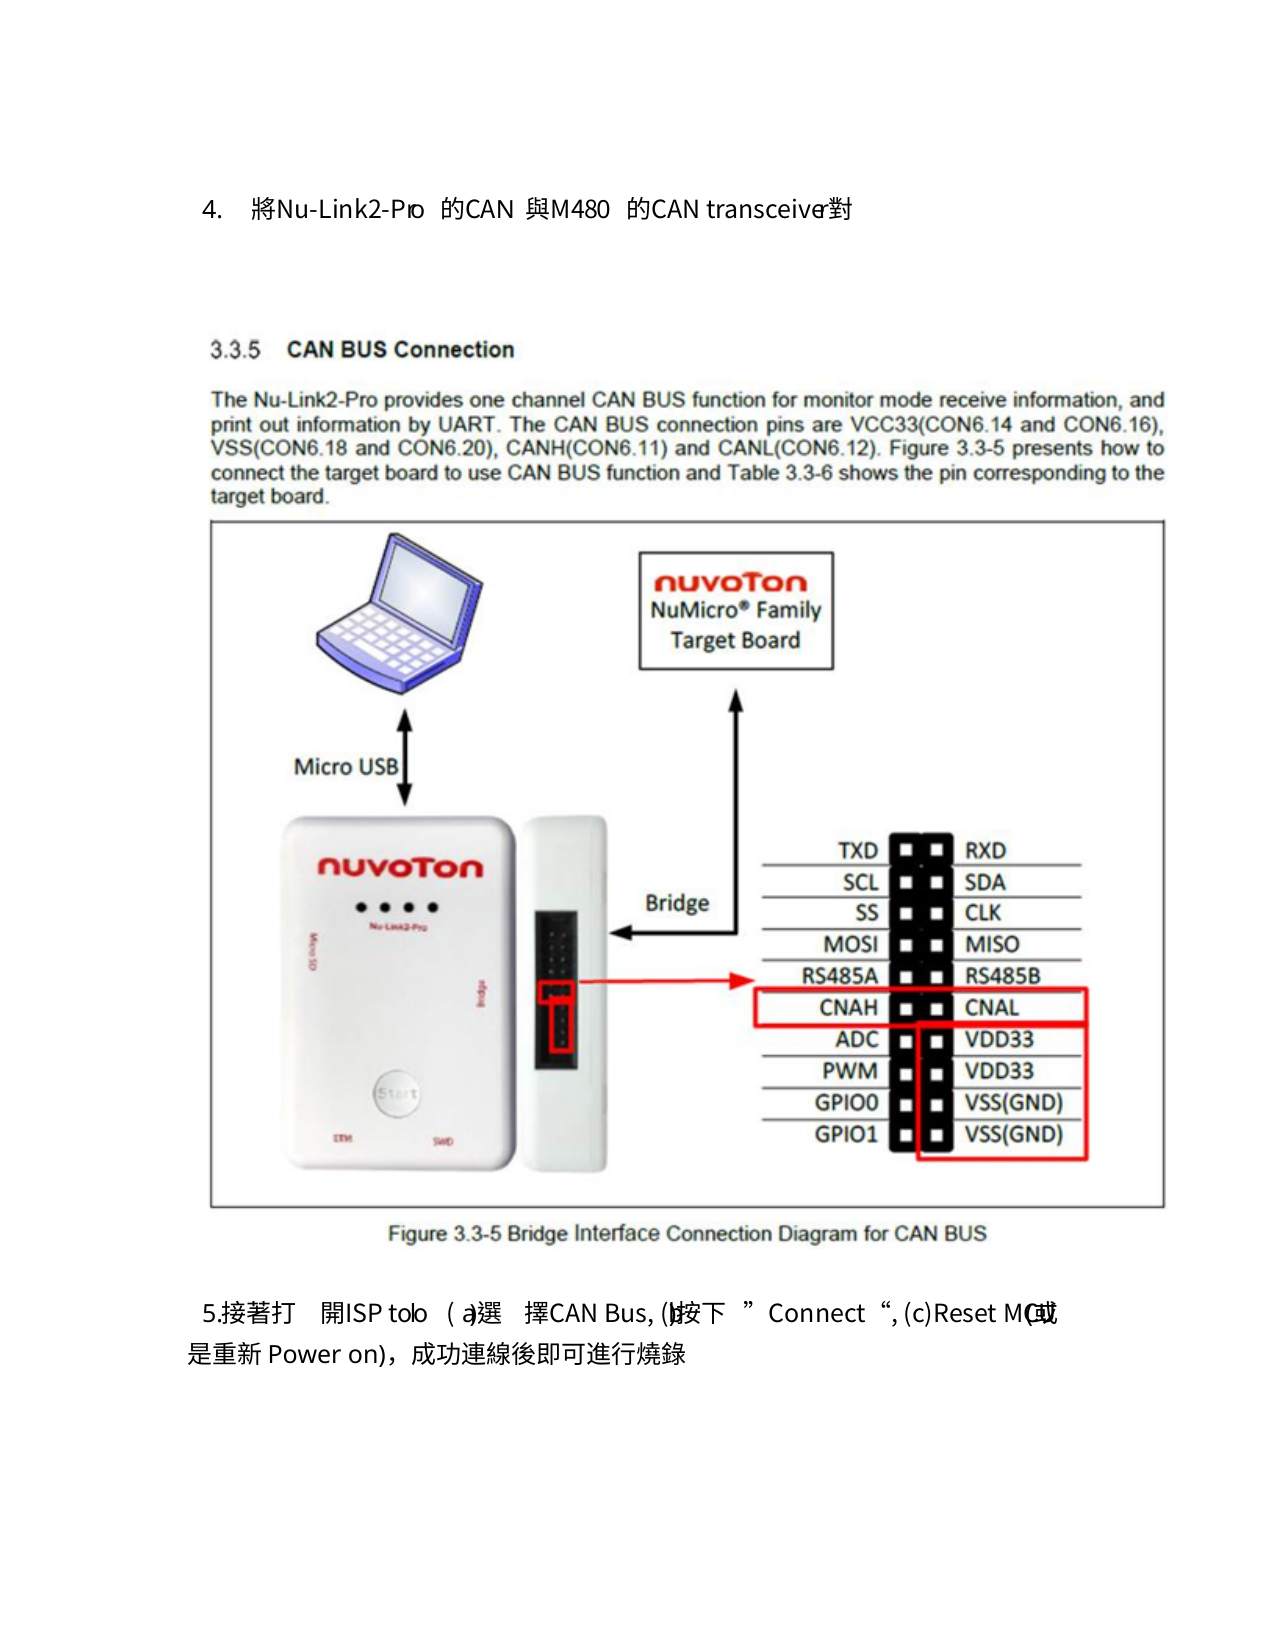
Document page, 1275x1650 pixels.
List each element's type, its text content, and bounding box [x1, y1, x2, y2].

picture [187, 325, 1174, 1249]
text https://github.com/OpenNuvoton/M480BSP/tree/master/SampleCode/ISP/ISP_CAN 3. 編譯後進行燒錄，使用ICP programming tool將檔案燒至LDROM並於Config設定LDROM開機 4. 將Nu-Link2-Pro的CAN與M480的CAN transceiver對接 5. 接著打開ISP tool， (a)選擇CAN Bus, (b)按下”Connect“, (c)Reset MCU(或是重新Power on)，成功連線後即可進行燒錄 [187, 150, 1087, 325]
text https://github.com/OpenNuvoton/M480BSP/tree/master/SampleCode/ISP/ISP_CAN 3. 編譯後進行燒錄，使用ICP programming tool將檔案燒至LDROM並於Config設定LDROM開機 4. 將Nu-Link2-Pro的CAN與M480的CAN transceiver對接 5. 接著打開ISP tool， (a)選擇CAN Bus, (b)按下”Connect“, (c)Reset MCU(或是重新Power on)，成功連線後即可進行燒錄 [187, 1249, 1087, 1410]
